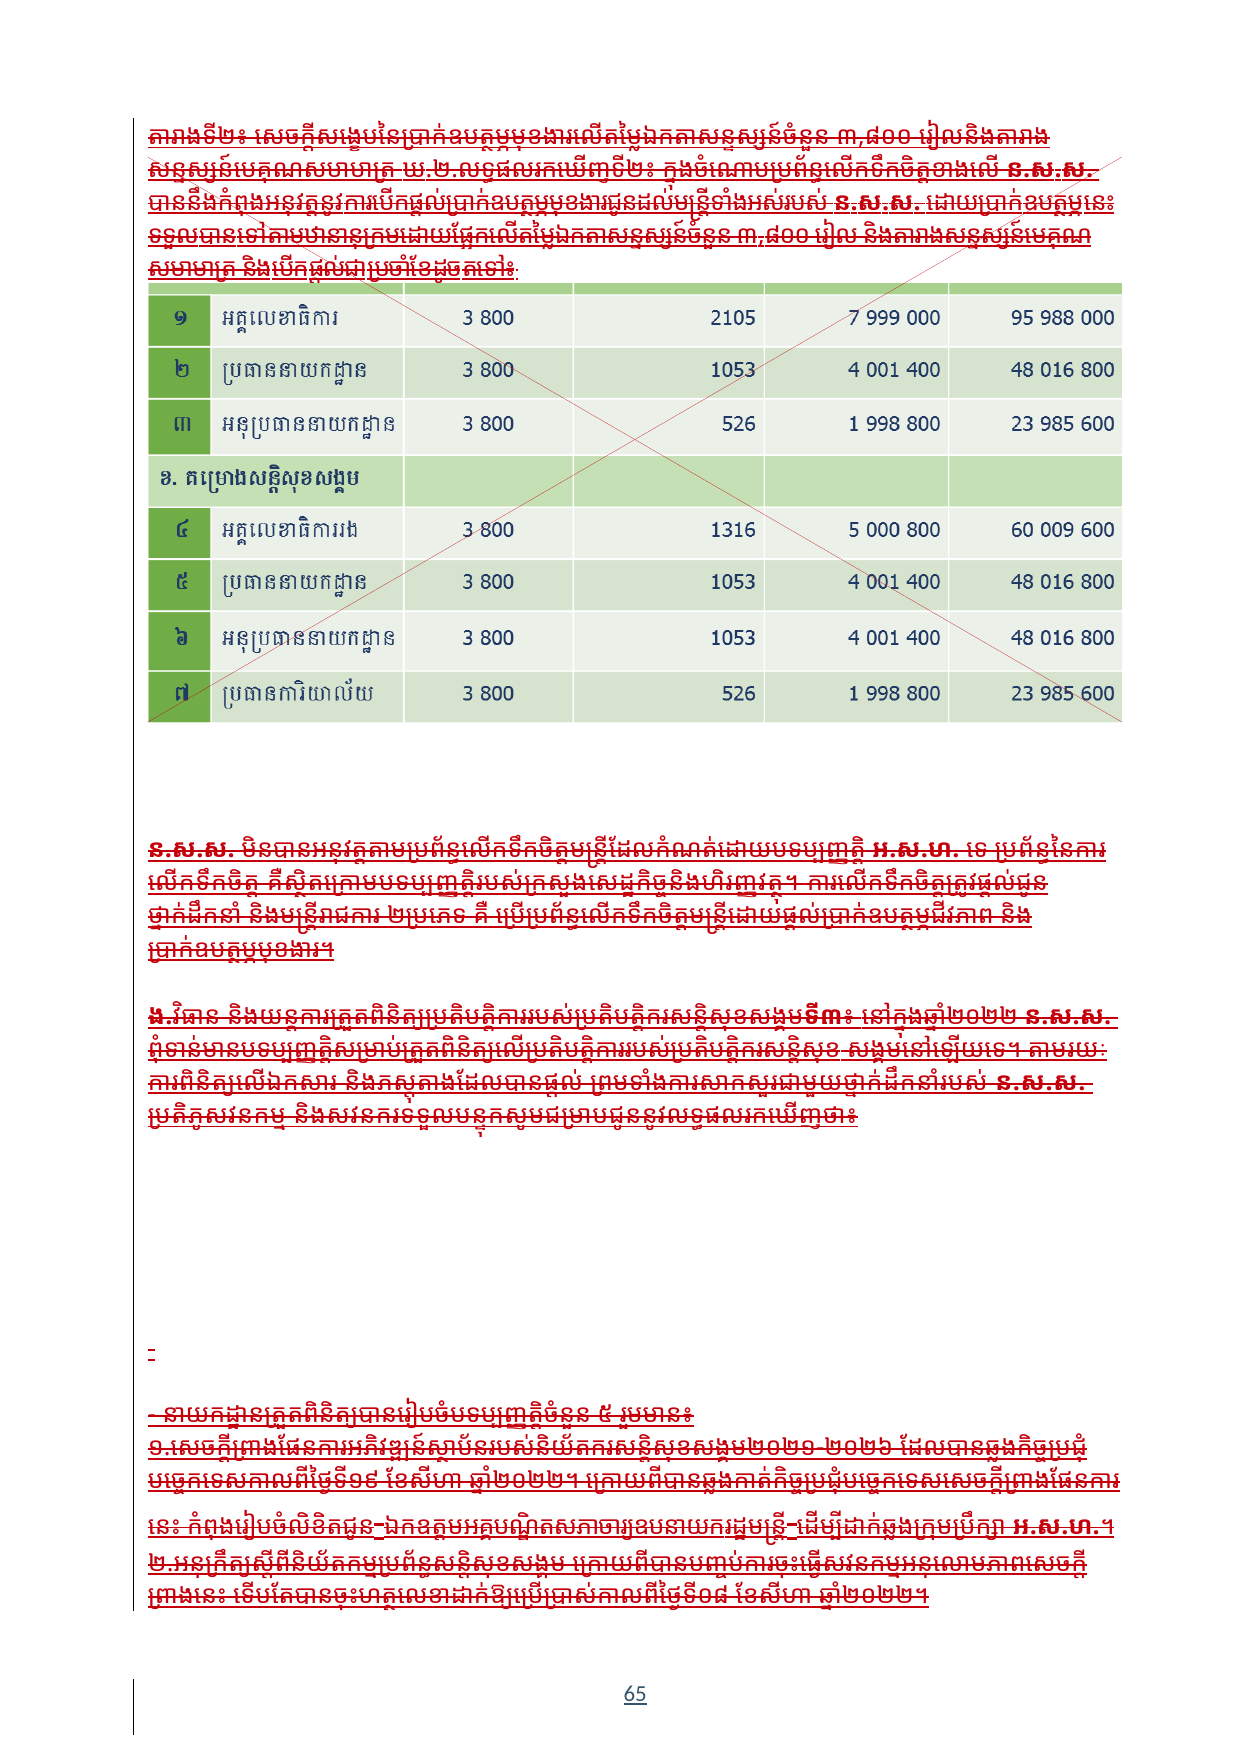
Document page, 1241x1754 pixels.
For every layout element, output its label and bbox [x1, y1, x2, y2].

picture [636, 283, 1123, 721]
picture [149, 441, 1121, 723]
picture [367, 283, 902, 438]
picture [147, 283, 633, 721]
